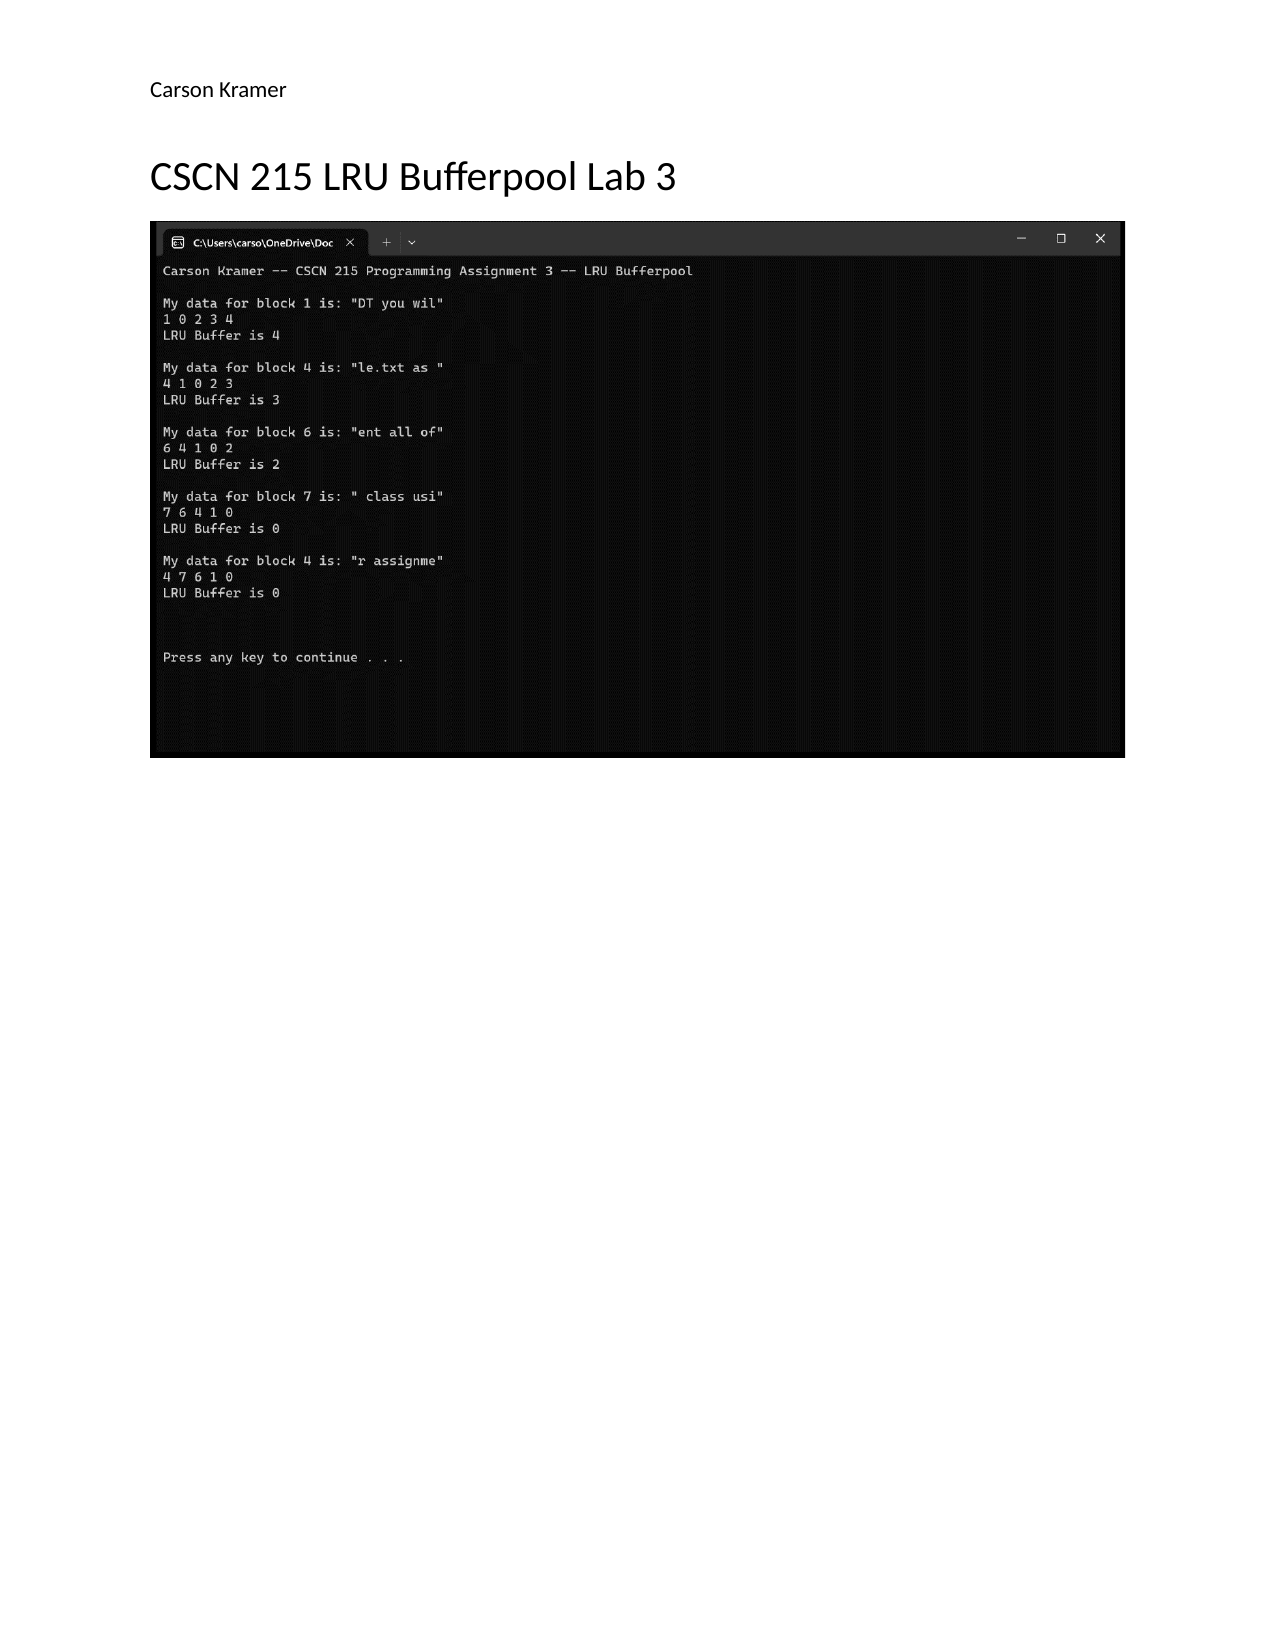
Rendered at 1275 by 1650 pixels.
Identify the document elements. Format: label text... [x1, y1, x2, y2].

text CSCN 215 LRU Bufferpool Lab 3 [150, 150, 1125, 201]
picture [150, 221, 1125, 758]
